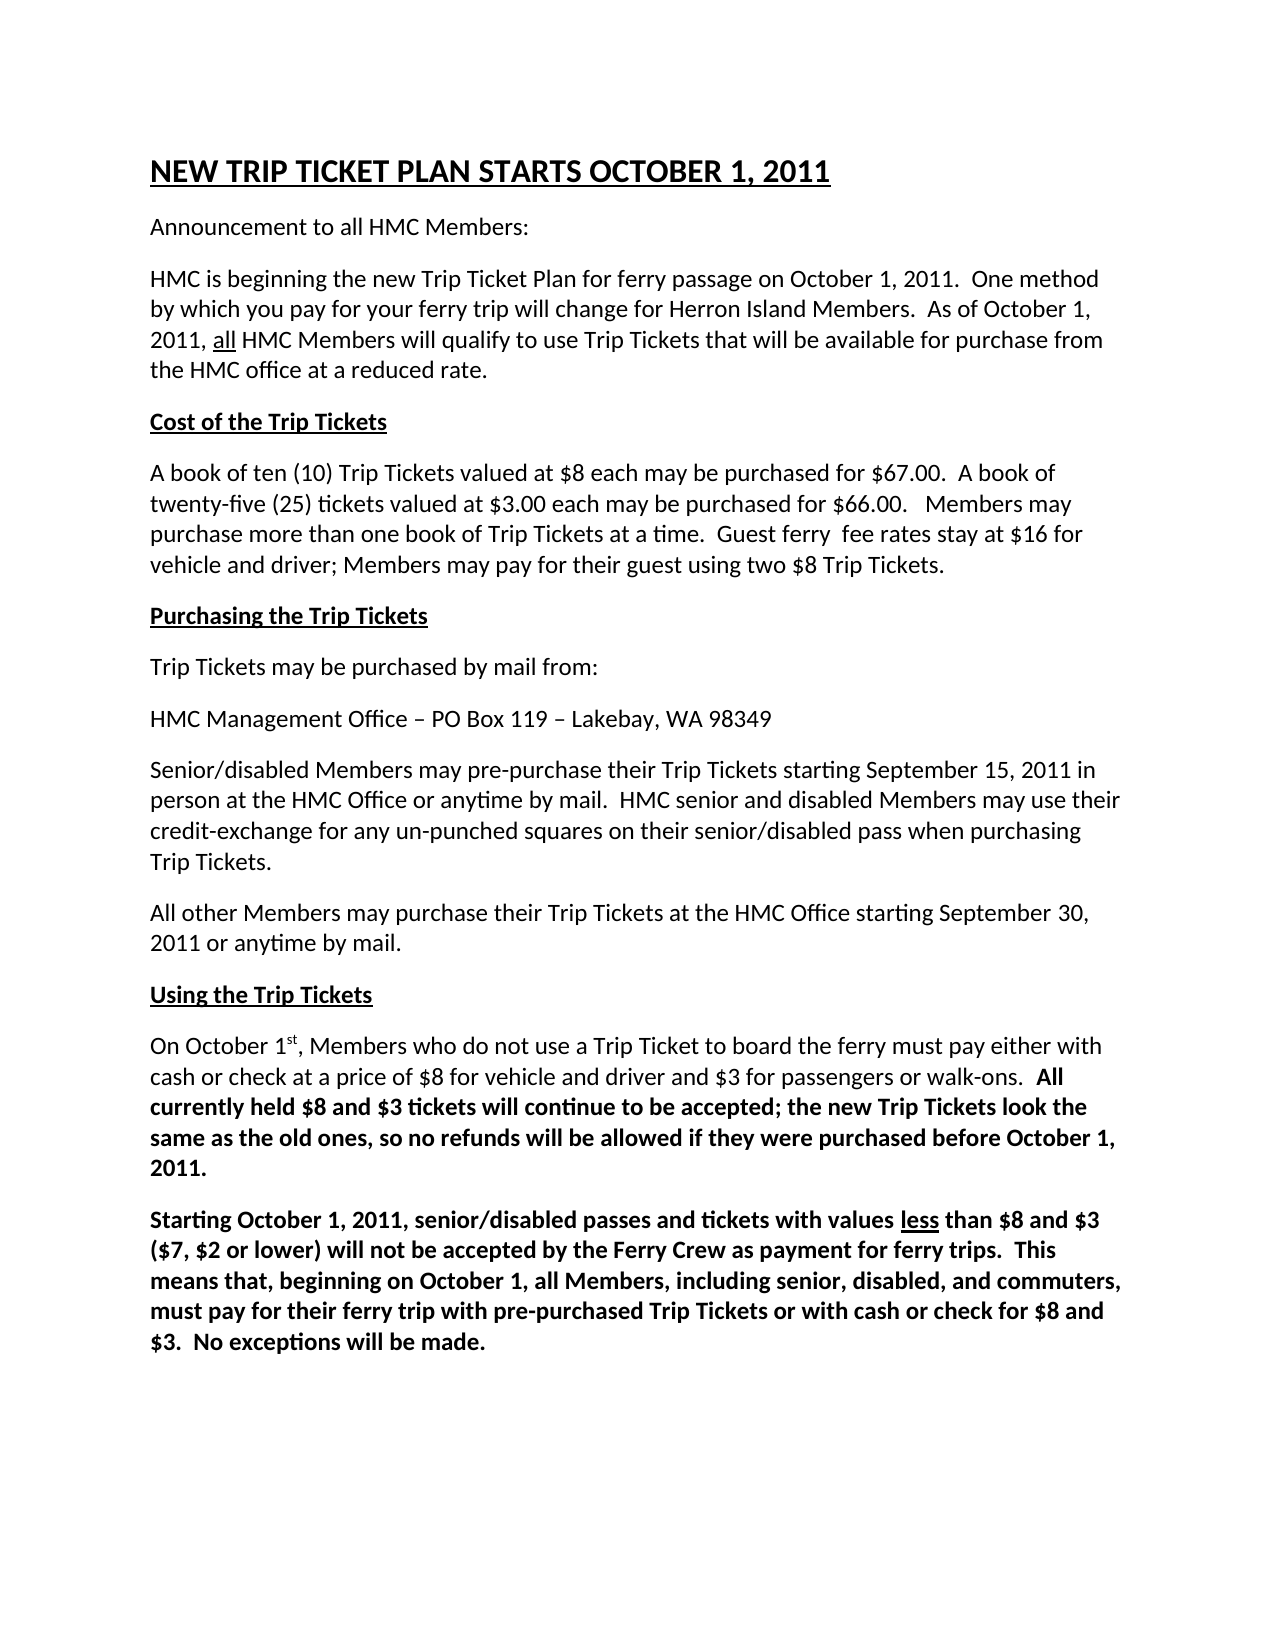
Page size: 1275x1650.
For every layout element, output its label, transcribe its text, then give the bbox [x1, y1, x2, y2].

text HMC Management Office – [150, 703, 1125, 733]
text Using the Trip Tickets [150, 979, 1125, 1009]
text Cost of the Trip Tickets [150, 406, 1125, 436]
text Announcement to all HMC Members: [150, 212, 1125, 242]
text A book of ten (10) Trip Tickets valued at $8 each may be purchased for $67.00. A book of twenty-five (25) tickets valued at $3.00 each may be purchased for $66.00. Members may purchase more than one book of Trip Tickets at a time. Guest ferry fee rates stay at $16 for vehicle and driver; Members may pay for their guest using two $8 Trip Tickets. [150, 457, 1125, 579]
text Purchasing the Trip Tickets [150, 600, 1125, 631]
text On October 1st, Members who do not use a Trip Ticket to board the ferry must pay either with cash or check at a price of $8 for vehicle and driver and $3 for passengers or walk-ons. All currently held $8 and $3 tickets will continue to be accepted; the new Trip Tickets look the same as the old ones, so no refunds will be allowed if they were purchased before October 1, 2011. [150, 1030, 1125, 1183]
text Trip Tickets may be purchased by mail from: [150, 651, 1125, 682]
text HMC is beginning the new Trip Ticket Plan for ferry passage on October 1, 2011. One method by which you pay for your ferry trip will change for Herron Island Members. As of October 1, 2011, all HMC Members will qualify to use Trip Tickets that will be available for purchase from the HMC office at a reduced rate. [150, 263, 1125, 385]
text All other Members may purchase their Trip Tickets at the HMC Office starting September 30, 2011 or anytime by mail. [150, 897, 1125, 958]
text NEW TRIP TICKET PLAN STARTS OCTOBER 1, 2011 [150, 150, 1125, 191]
text Starting October 1, 2011, senior/disabled passes and tickets with values less than $8 and $3 ($7, $2 or lower) will not be accepted by the Ferry Crew as payment for ferry trips. This means that, beginning on October 1, all Members, including senior, disabled, and commuters, must pay for their ferry trip with pre-purchased Trip Tickets or with cash or check for $8 and $3. No exceptions will be made. [150, 1204, 1125, 1356]
text Senior/disabled Members may pre-purchase their Trip Tickets starting September 15, 2011 in person at the HMC Office or anytime by mail. HMC senior and disabled Members may use their credit-exchange for any un-punched squares on their senior/disabled pass when purchasing Trip Tickets. [150, 754, 1125, 876]
